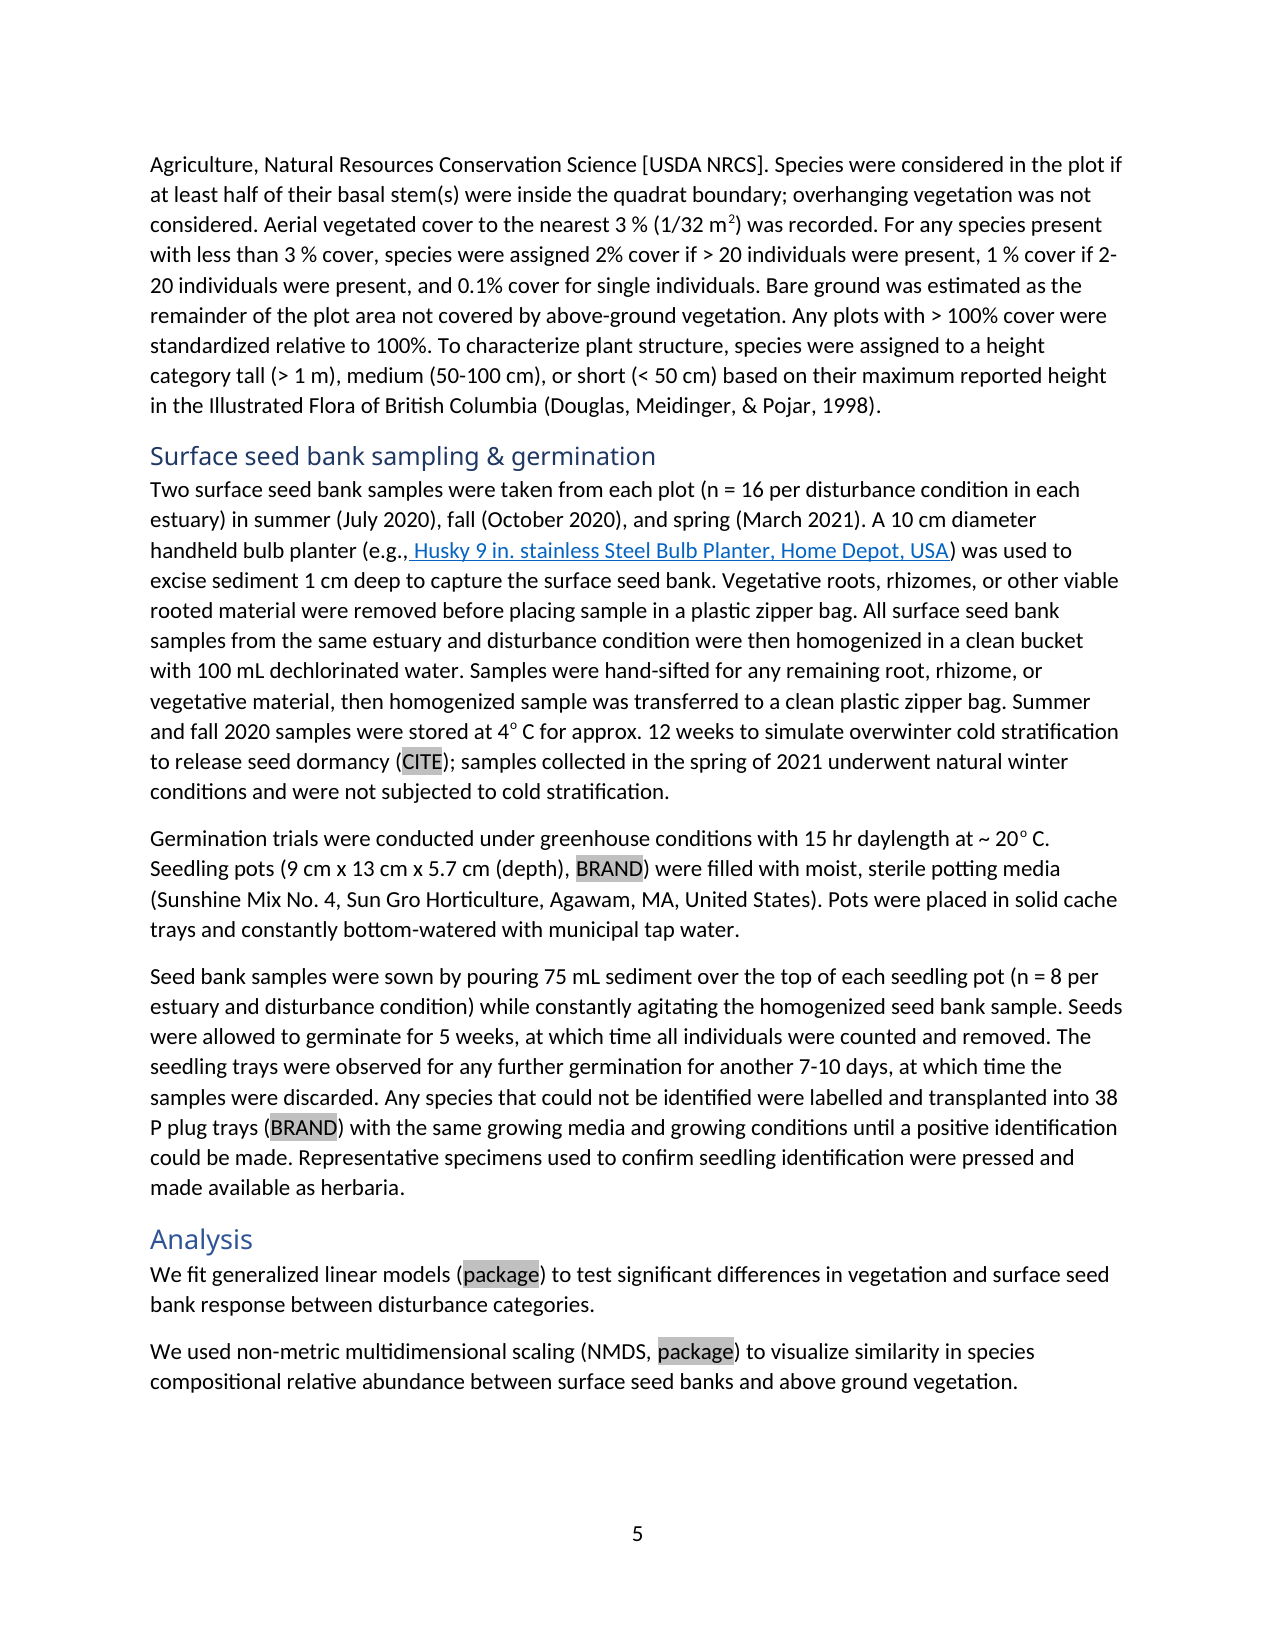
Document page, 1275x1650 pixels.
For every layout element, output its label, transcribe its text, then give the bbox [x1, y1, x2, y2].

subtitle Surface seed bank sampling & germination [150, 438, 1125, 473]
text We used non-metric multidimensional scaling (NMDS, package) to visualize similarity in species compositional relative abundance between surface seed banks and above ground vegetation. [150, 1337, 1125, 1395]
subtitle Analysis [150, 1220, 1125, 1257]
text We fit generalized linear models (package) to test significant differences in vegetation and surface seed bank response between disturbance categories. [150, 1260, 1125, 1318]
text Two surface seed bank samples were taken from each plot (n = 16 per disturbance condition in each estuary) in summer (July 2020), fall (October 2020), and spring (March 2021). A 10 cm diameter handheld bulb planter (e.g., Husky 9 in. stainless Steel Bulb Planter, Home Depot, USA) was used to excise sediment 1 cm deep to capture the surface seed bank. Vegetative roots, rhizomes, or other viable rooted material were removed before placing sample in a plastic zipper bag. All surface seed bank samples from the same estuary and disturbance condition were then homogenized in a clean bucket with 100 mL dechlorinated water. Samples were hand-sifted for any remaining root, rhizome, or vegetative material, then homogenized sample was transferred to a clean plastic zipper bag. Summer and fall 2020 samples were stored at 4o C for approx. 12 weeks to simulate overwinter cold stratification to release seed dormancy (CITE); samples collected in the spring of 2021 underwent natural winter conditions and were not subjected to cold stratification. [150, 475, 1125, 805]
text Seed bank samples were sown by pouring 75 mL sediment over the top of each seedling pot (n = 8 per estuary and disturbance condition) while constantly agitating the homogenized seed bank sample. Seeds were allowed to germinate for 5 weeks, at which time all individuals were counted and removed. The seedling trays were observed for any further germination for another 7-10 days, at which time the samples were discarded. Any species that could not be identified were labelled and transplanted into 38 P plug trays (BRAND) with the same growing media and growing conditions until a positive identification could be made. Representative specimens used to confirm seedling identification were pressed and made available as herbaria. [150, 962, 1125, 1201]
text Germination trials were conducted under greenhouse conditions with 15 hr daylength at ~ 20o C. Seedling pots (9 cm x 13 cm x 5.7 cm (depth), BRAND) were filled with moist, sterile potting media (Sunshine Mix No. 4, Sun Gro Horticulture, Agawam, MA, United States). Pots were placed in solid cache trays and constantly bottom-watered with municipal tap water. [150, 824, 1125, 943]
